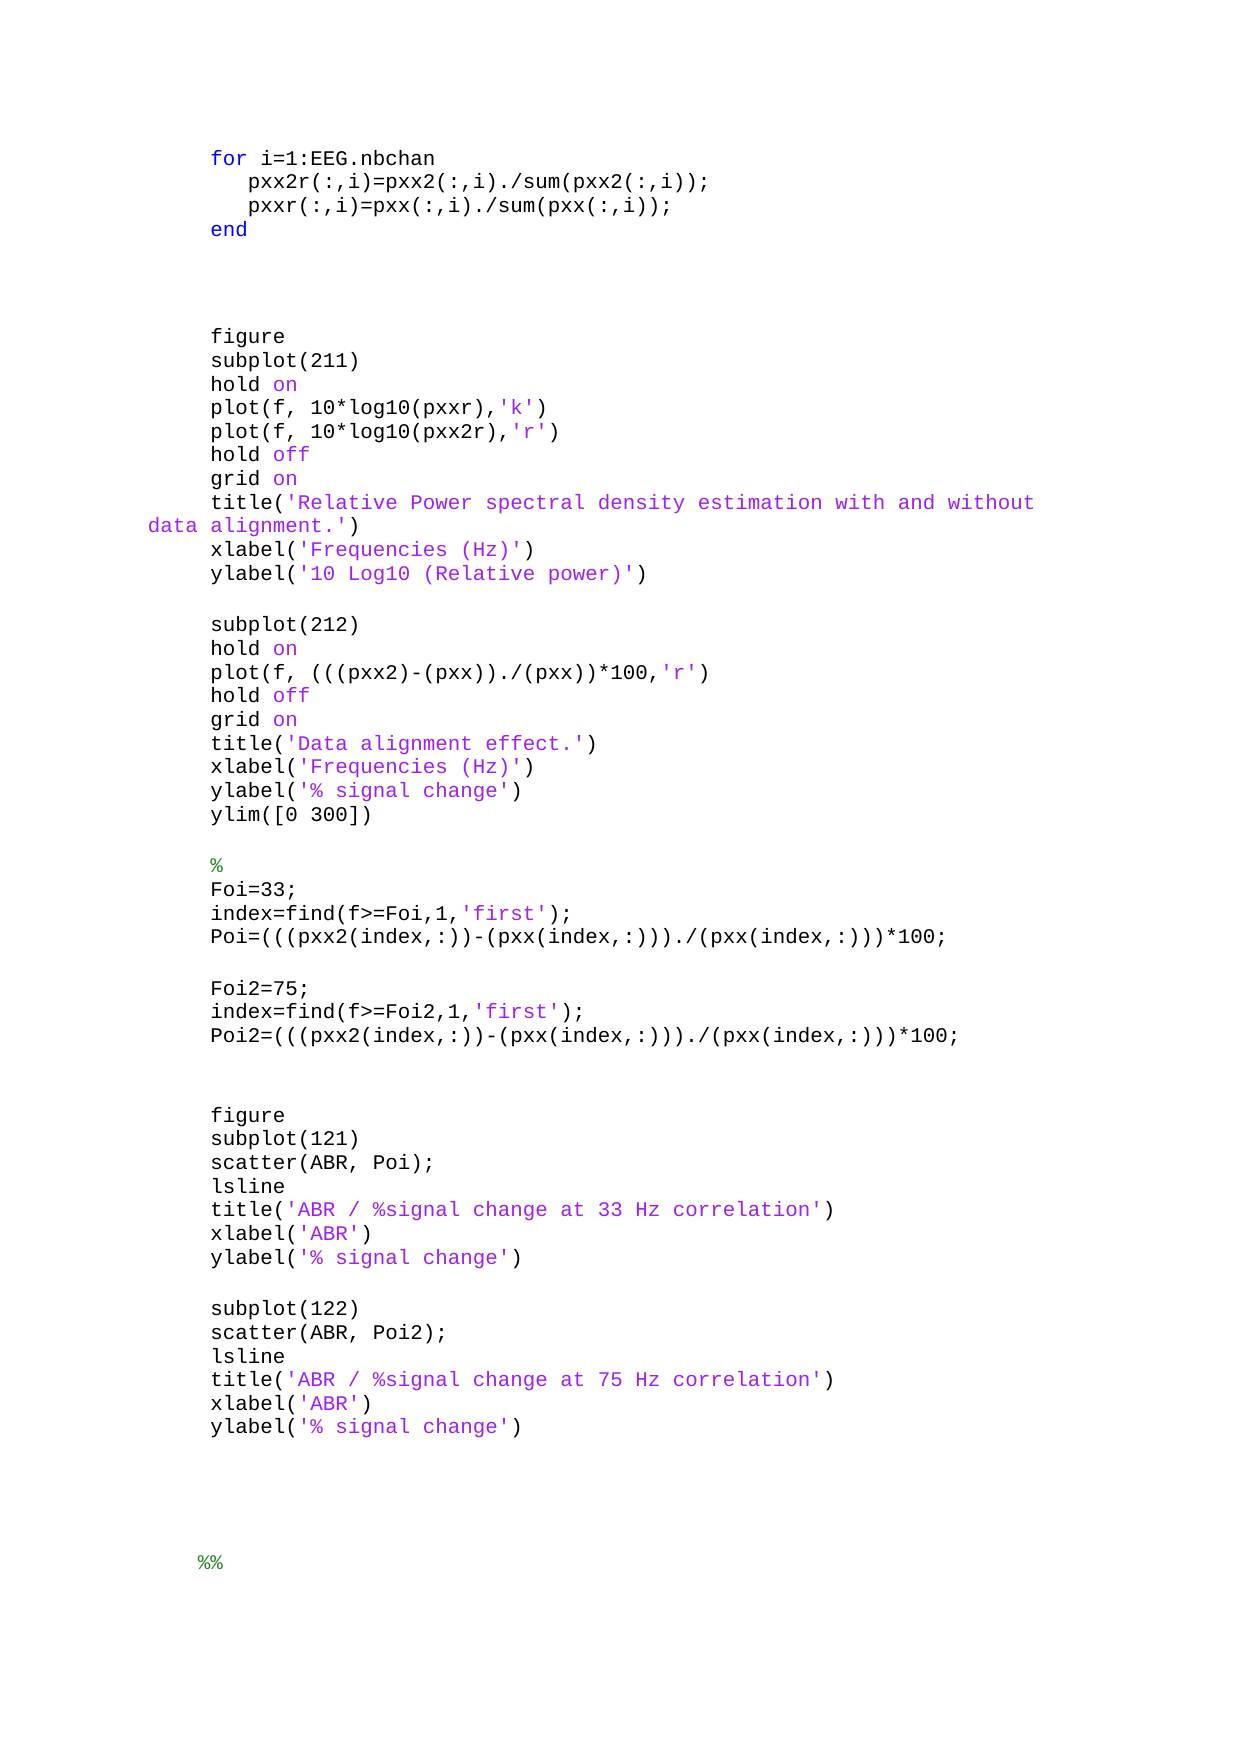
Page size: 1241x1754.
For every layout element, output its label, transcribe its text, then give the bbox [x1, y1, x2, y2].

text xlabel('ABR') [148, 1393, 1093, 1417]
text plot(f, 10*log10(pxx2r),'r') [148, 421, 1093, 444]
text pxx2r(:,i)=pxx2(:,i)./sum(pxx2(:,i)); [148, 171, 1093, 195]
text xlabel('Frequencies (Hz)') [148, 756, 1093, 780]
text ylabel('% signal change') [148, 780, 1093, 803]
text title('ABR / %signal change at 33 Hz correlation') [148, 1199, 1093, 1223]
text pxxr(:,i)=pxx(:,i)./sum(pxx(:,i)); [148, 195, 1093, 218]
text ylabel('% signal change') [148, 1247, 1093, 1270]
text index=find(f>=Foi,1,'first'); [148, 902, 1093, 926]
text plot(f, (((pxx2)-(pxx))./(pxx))*100,'r') [148, 662, 1093, 685]
text hold on [148, 638, 1093, 662]
text hold on [148, 373, 1093, 397]
text end [148, 218, 1093, 242]
text xlabel('Frequencies (Hz)') [148, 539, 1093, 563]
text subplot(122) [148, 1298, 1093, 1322]
text ylim([0 300]) [148, 803, 1093, 827]
text ylabel('10 Log10 (Relative power)') [148, 563, 1093, 586]
text subplot(211) [148, 350, 1093, 373]
text ylabel('% signal change') [148, 1417, 1093, 1440]
text plot(f, 10*log10(pxxr),'k') [148, 397, 1093, 421]
text grid on [148, 709, 1093, 733]
text Foi=33; [148, 879, 1093, 902]
text scatter(ABR, Poi); [148, 1152, 1093, 1176]
text title('Relative Power spectral density estimation with and without data alignment.') [148, 492, 1093, 539]
text figure [148, 1105, 1093, 1128]
text scatter(ABR, Poi2); [148, 1322, 1093, 1346]
text %% [148, 1552, 1093, 1576]
text title('Data alignment effect.') [148, 733, 1093, 756]
text index=find(f>=Foi2,1,'first'); [148, 1001, 1093, 1025]
text Poi=(((pxx2(index,:))-(pxx(index,:)))./(pxx(index,:)))*100; [148, 926, 1093, 950]
text hold off [148, 444, 1093, 468]
text lsline [148, 1346, 1093, 1369]
text Foi2=75; [148, 978, 1093, 1001]
text figure [148, 326, 1093, 350]
text grid on [148, 468, 1093, 492]
text subplot(121) [148, 1128, 1093, 1152]
text lsline [148, 1176, 1093, 1199]
text hold off [148, 685, 1093, 709]
text title('ABR / %signal change at 75 Hz correlation') [148, 1369, 1093, 1393]
text subplot(212) [148, 614, 1093, 638]
text xlabel('ABR') [148, 1223, 1093, 1247]
text for i=1:EEG.nbchan [148, 148, 1093, 171]
text Poi2=(((pxx2(index,:))-(pxx(index,:)))./(pxx(index,:)))*100; [148, 1025, 1093, 1049]
text % [148, 855, 1093, 879]
